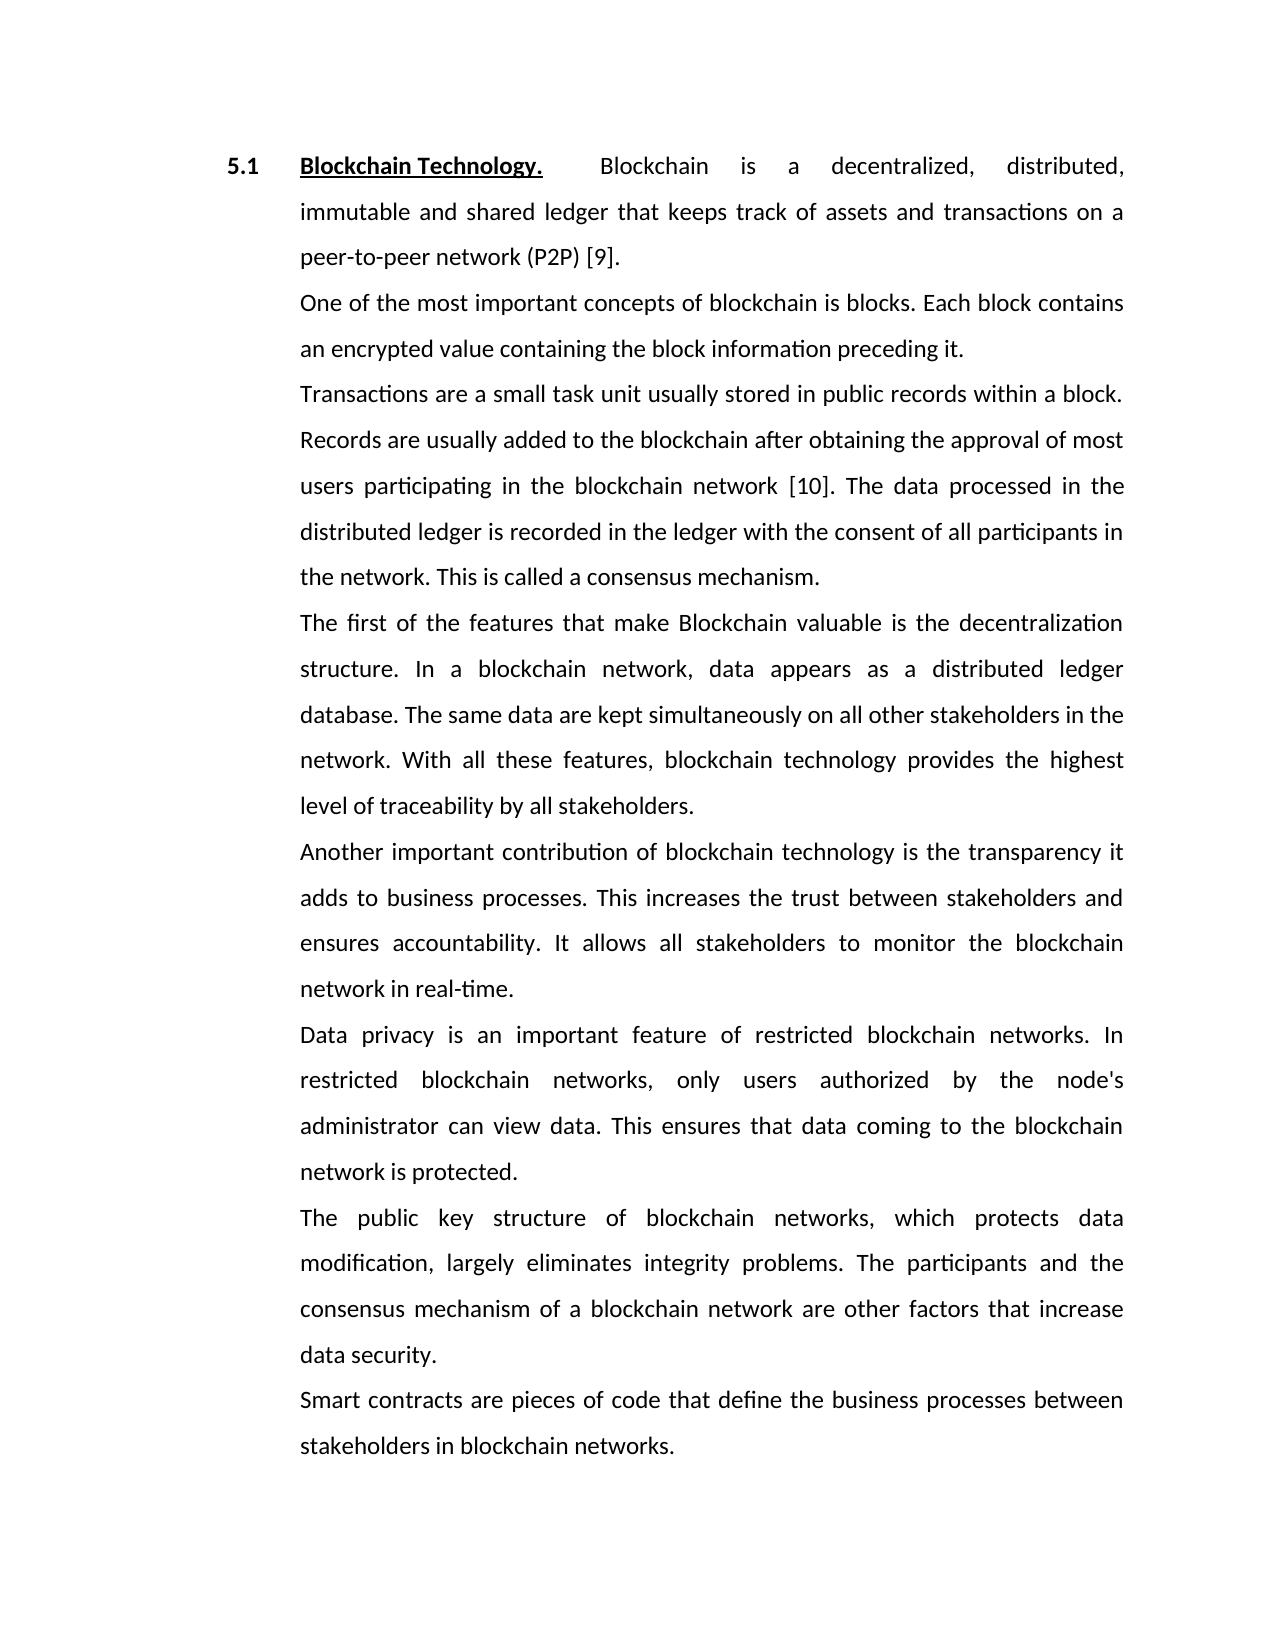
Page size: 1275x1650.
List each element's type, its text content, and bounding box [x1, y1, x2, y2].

list Blockchain Technology. Blockchain is a decentralized, distributed, immutable and shared ledger that keeps track of assets and transactions on a peer-to-peer network (P2P) . [227, 150, 1125, 272]
list The public key structure of blockchain networks, which protects data modification, largely eliminates integrity problems. The participants and the consensus mechanism of a blockchain network are other factors that increase data security. [300, 1202, 1125, 1369]
list One of the most important concepts of blockchain is blocks. Each block contains an encrypted value containing the block information preceding it. [300, 287, 1125, 363]
list Smart contracts are pieces of code that define the business processes between stakeholders in blockchain networks. [300, 1385, 1125, 1461]
list The first of the features that make Blockchain valuable is the decentralization structure. In a blockchain network, data appears as a distributed ledger database. The same data are kept simultaneously on all other stakeholders in the network. With all these features, blockchain technology provides the highest level of traceability by all stakeholders. [300, 607, 1125, 821]
list Transactions are a small task unit usually stored in public records within a block. Records are usually added to the blockchain after obtaining the approval of most users participating in the blockchain network . The data processed in the distributed ledger is recorded in the ledger with the consent of all participants in the network. This is called a consensus mechanism. [300, 379, 1125, 592]
list Another important contribution of blockchain technology is the transparency it adds to business processes. This increases the trust between stakeholders and ensures accountability. It allows all stakeholders to monitor the blockchain network in real-time. [300, 836, 1125, 1004]
list Data privacy is an important feature of restricted blockchain networks. In restricted blockchain networks, only users authorized by the node's administrator can view data. This ensures that data coming to the blockchain network is protected. [300, 1019, 1125, 1187]
